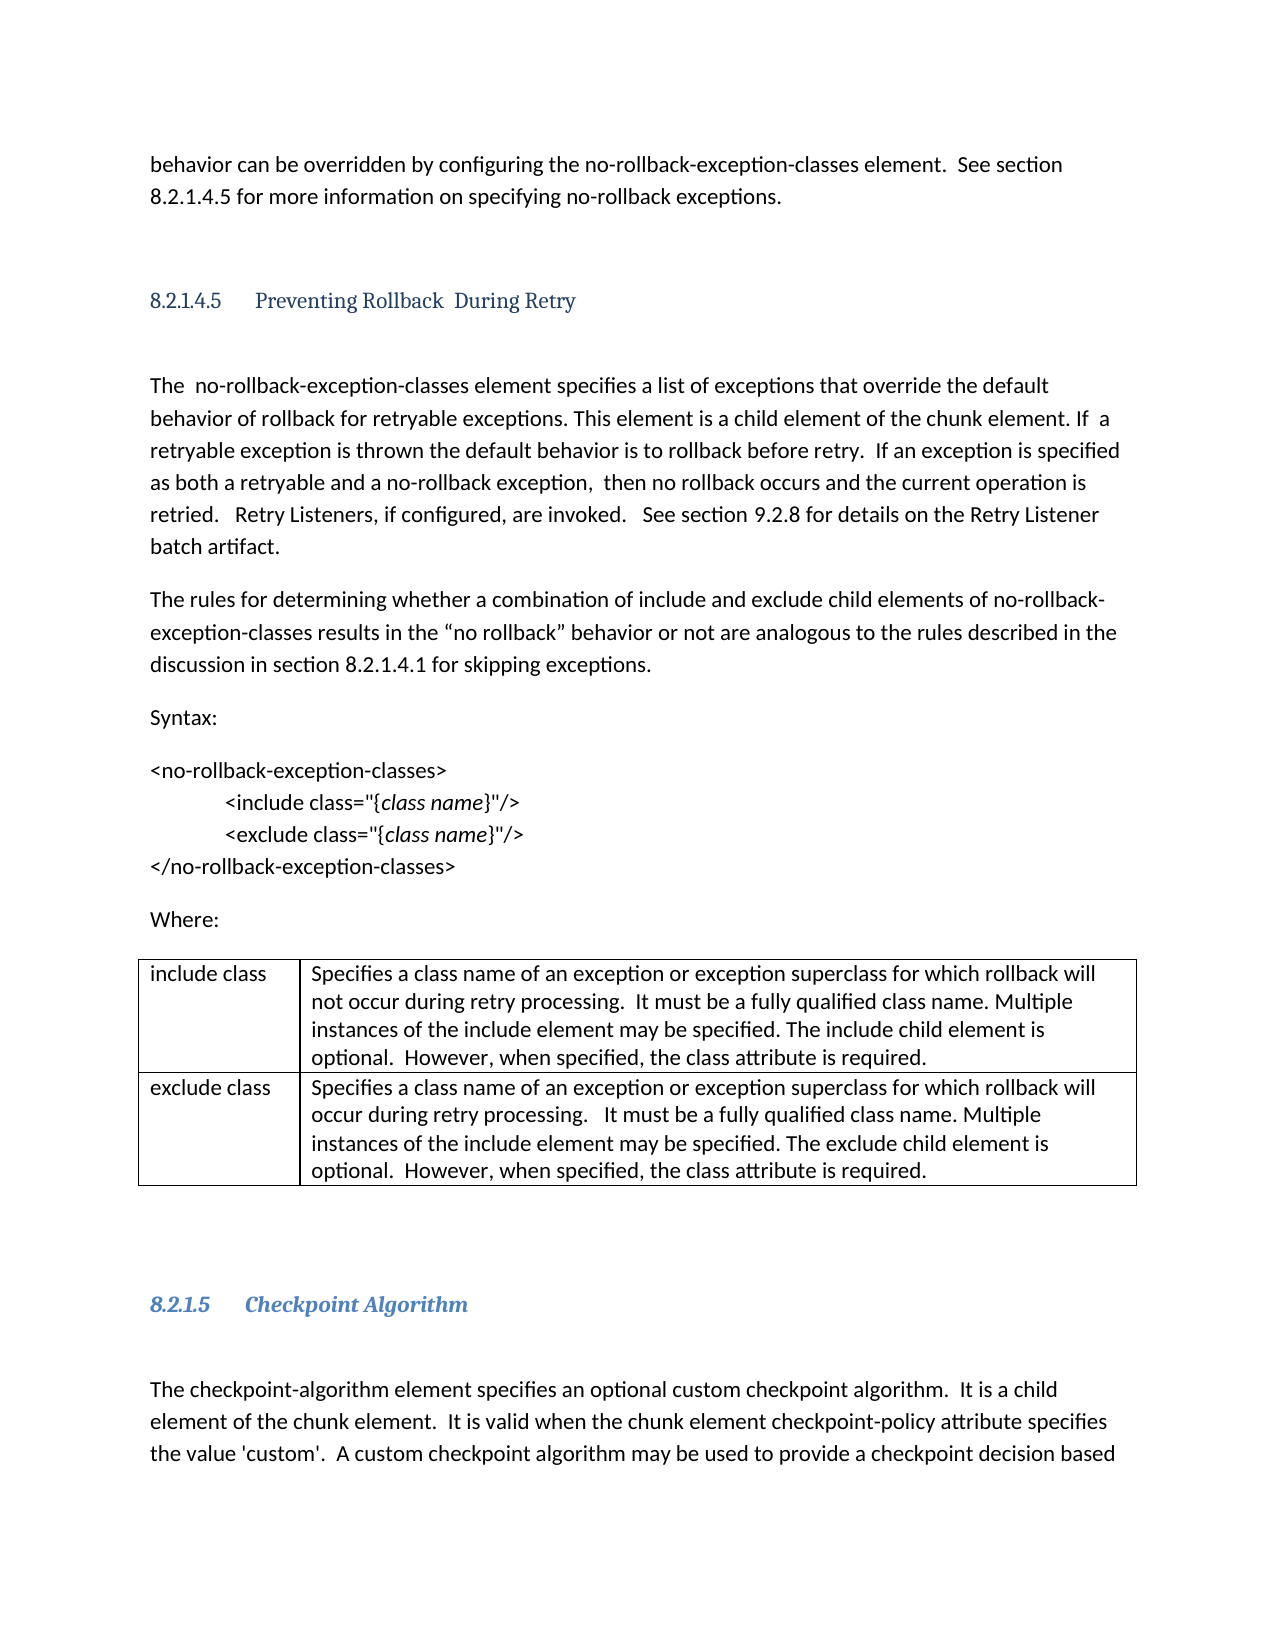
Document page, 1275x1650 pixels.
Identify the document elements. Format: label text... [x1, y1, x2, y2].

subtitle Preventing Rollback During Retry [150, 288, 1125, 314]
text Syntax: [150, 703, 1125, 731]
text The no-rollback-exception-classes element specifies a list of exceptions that override the default behavior of rollback for retryable exceptions. This element is a child element of the chunk element. If a retryable exception is thrown the default behavior is to rollback before retry. If an exception is specified as both a retryable and a no-rollback exception, then no rollback occurs and the current operation is retried. Retry Listeners, if configured, are invoked. See section 9.2.8 for details on the Retry Listener batch artifact. [150, 371, 1125, 560]
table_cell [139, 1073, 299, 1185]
text <no-rollback-exception-classes> <include class="{class name}"/> <exclude class="{class name}"/> </no-rollback-exception-classes> [150, 756, 1125, 880]
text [150, 150, 1125, 210]
subtitle Checkpoint Algorithm [150, 1292, 1125, 1318]
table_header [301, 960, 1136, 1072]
text Where: [150, 905, 1125, 933]
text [150, 1375, 1125, 1467]
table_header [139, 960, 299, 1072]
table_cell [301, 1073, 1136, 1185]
text The rules for determining whether a combination of include and exclude child elements of no-rollback-exception-classes results in the “no rollback” behavior or not are analogous to the rules described in the discussion in section 8.2.1.4.1 for skipping exceptions. [150, 585, 1125, 678]
